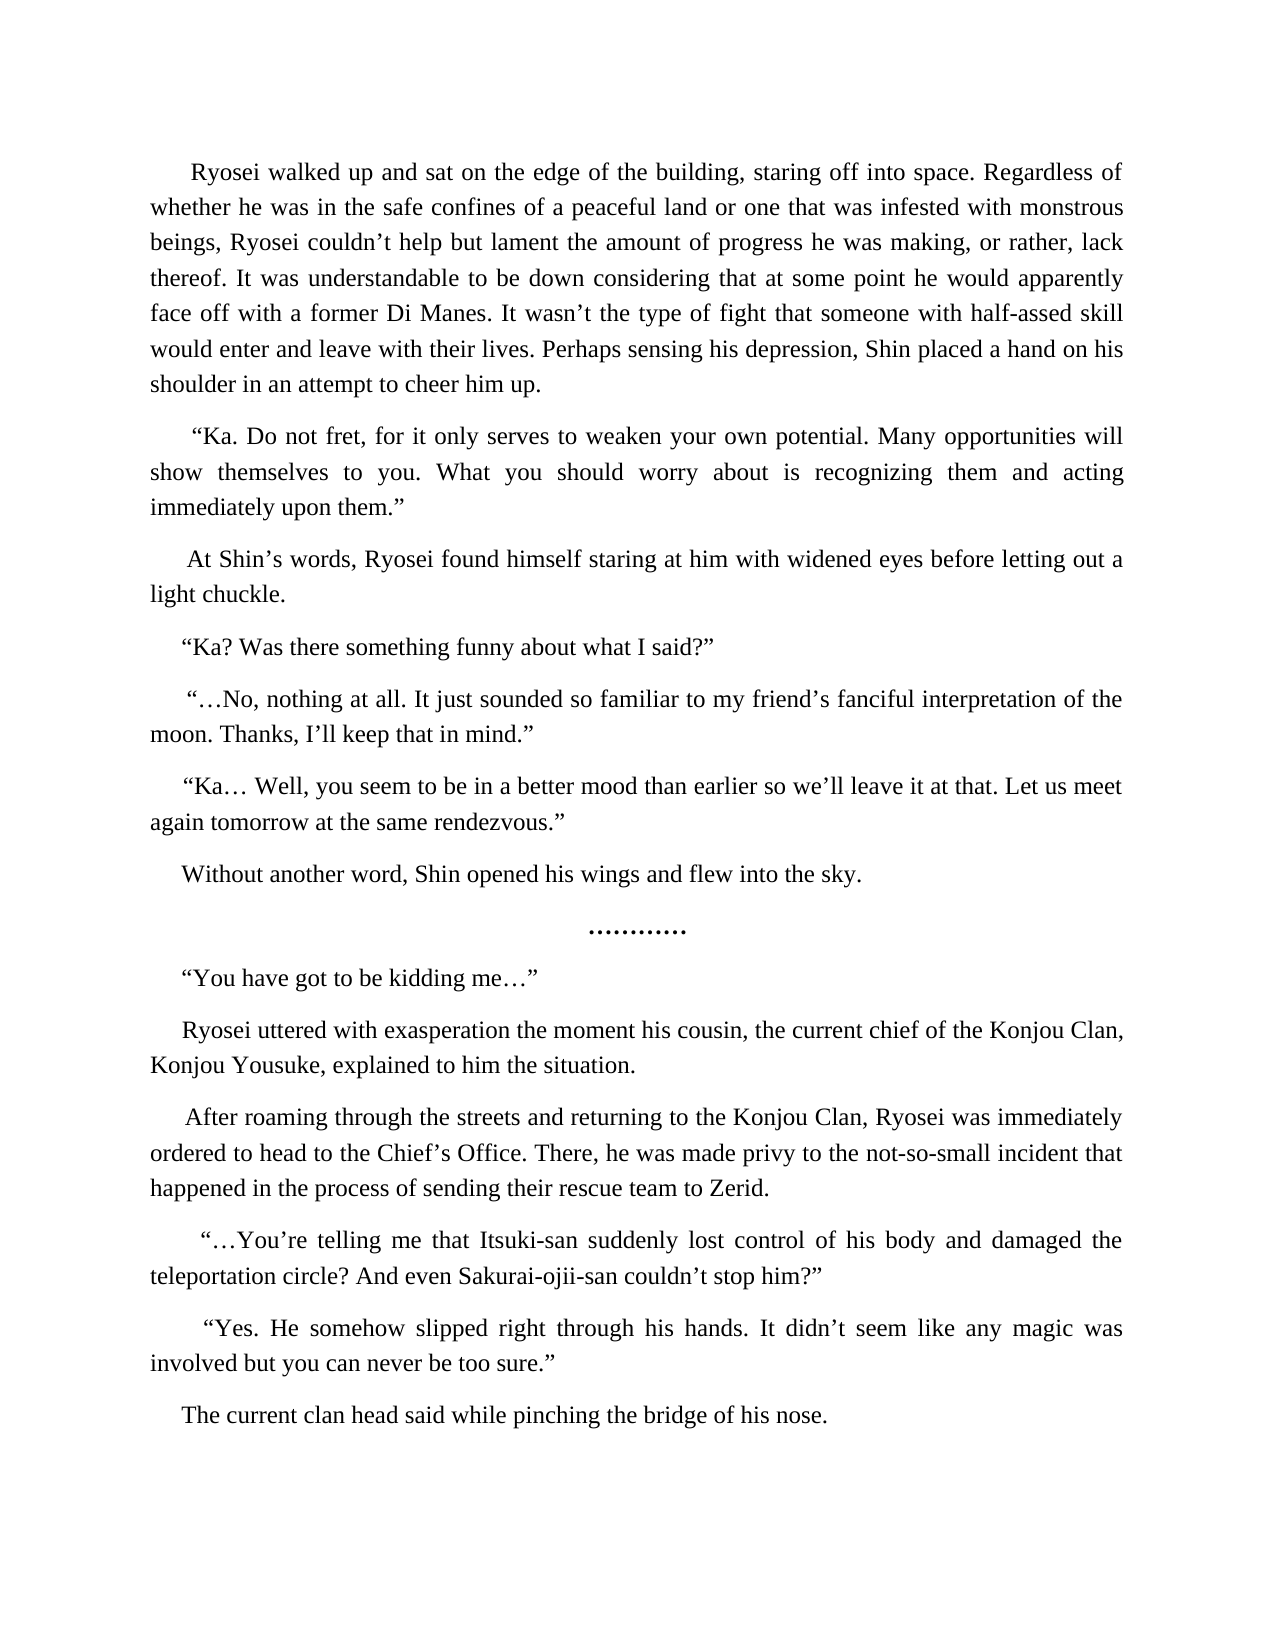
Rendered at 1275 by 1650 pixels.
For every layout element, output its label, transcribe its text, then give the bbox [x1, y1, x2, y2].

text Without another word, Shin opened his wings and flew into the sky. [150, 852, 1125, 887]
text “Ka? Was there something funny about what I said?” [150, 625, 1125, 660]
text ………… [150, 904, 1125, 939]
text “Ka… Well, you seem to be in a better mood than earlier so we’ll leave it at that. Let us meet again tomorrow at the same rendezvous.” [150, 764, 1125, 835]
text “…You’re telling me that Itsuki-san suddenly lost control of his body and damaged the teleportation circle? And even Sakurai-ojii-san couldn’t stop him?” [150, 1219, 1125, 1289]
text The current clan head said while pinching the bridge of his nose. [150, 1394, 1125, 1429]
text “Ka. Do not fret, for it only serves to weaken your own potential. Many opportunities will show themselves to you. What you should worry about is recognizing them and acting immediately upon them.” [150, 414, 1125, 521]
text Ryosei uttered with exasperation the moment his cousin, the current chief of the Konjou Clan, Konjou Yousuke, explained to him the situation. [150, 1008, 1125, 1079]
text At Shin’s words, Ryosei found himself staring at him with widened eyes before letting out a light chuckle. [150, 537, 1125, 608]
text “You have got to be kidding me…” [150, 956, 1125, 992]
text “…No, nothing at all. It just sounded so familiar to my friend’s fanciful interpretation of the moon. Thanks, I’ll keep that in mind.” [150, 677, 1125, 748]
text Ryosei walked up and sat on the edge of the building, staring off into space. Regardless of whether he was in the safe confines of a peaceful land or one that was infested with monstrous beings, Ryosei couldn’t help but lament the amount of progress he was making, or rather, lack thereof. It was understandable to be down considering that at some point he would apparently face off with a former Di Manes. It wasn’t the type of fight that someone with half-assed skill would enter and leave with their lives. Perhaps sensing his depression, Shin placed a hand on his shoulder in an attempt to cheer him up. [150, 150, 1125, 398]
text “Yes. He somehow slipped right through his hands. It didn’t seem like any magic was involved but you can never be too sure.” [150, 1306, 1125, 1377]
text After roaming through the streets and returning to the Konjou Clan, Ryosei was immediately ordered to head to the Chief’s Office. There, he was made privy to the not-so-small incident that happened in the process of sending their rescue team to Zerid. [150, 1096, 1125, 1202]
